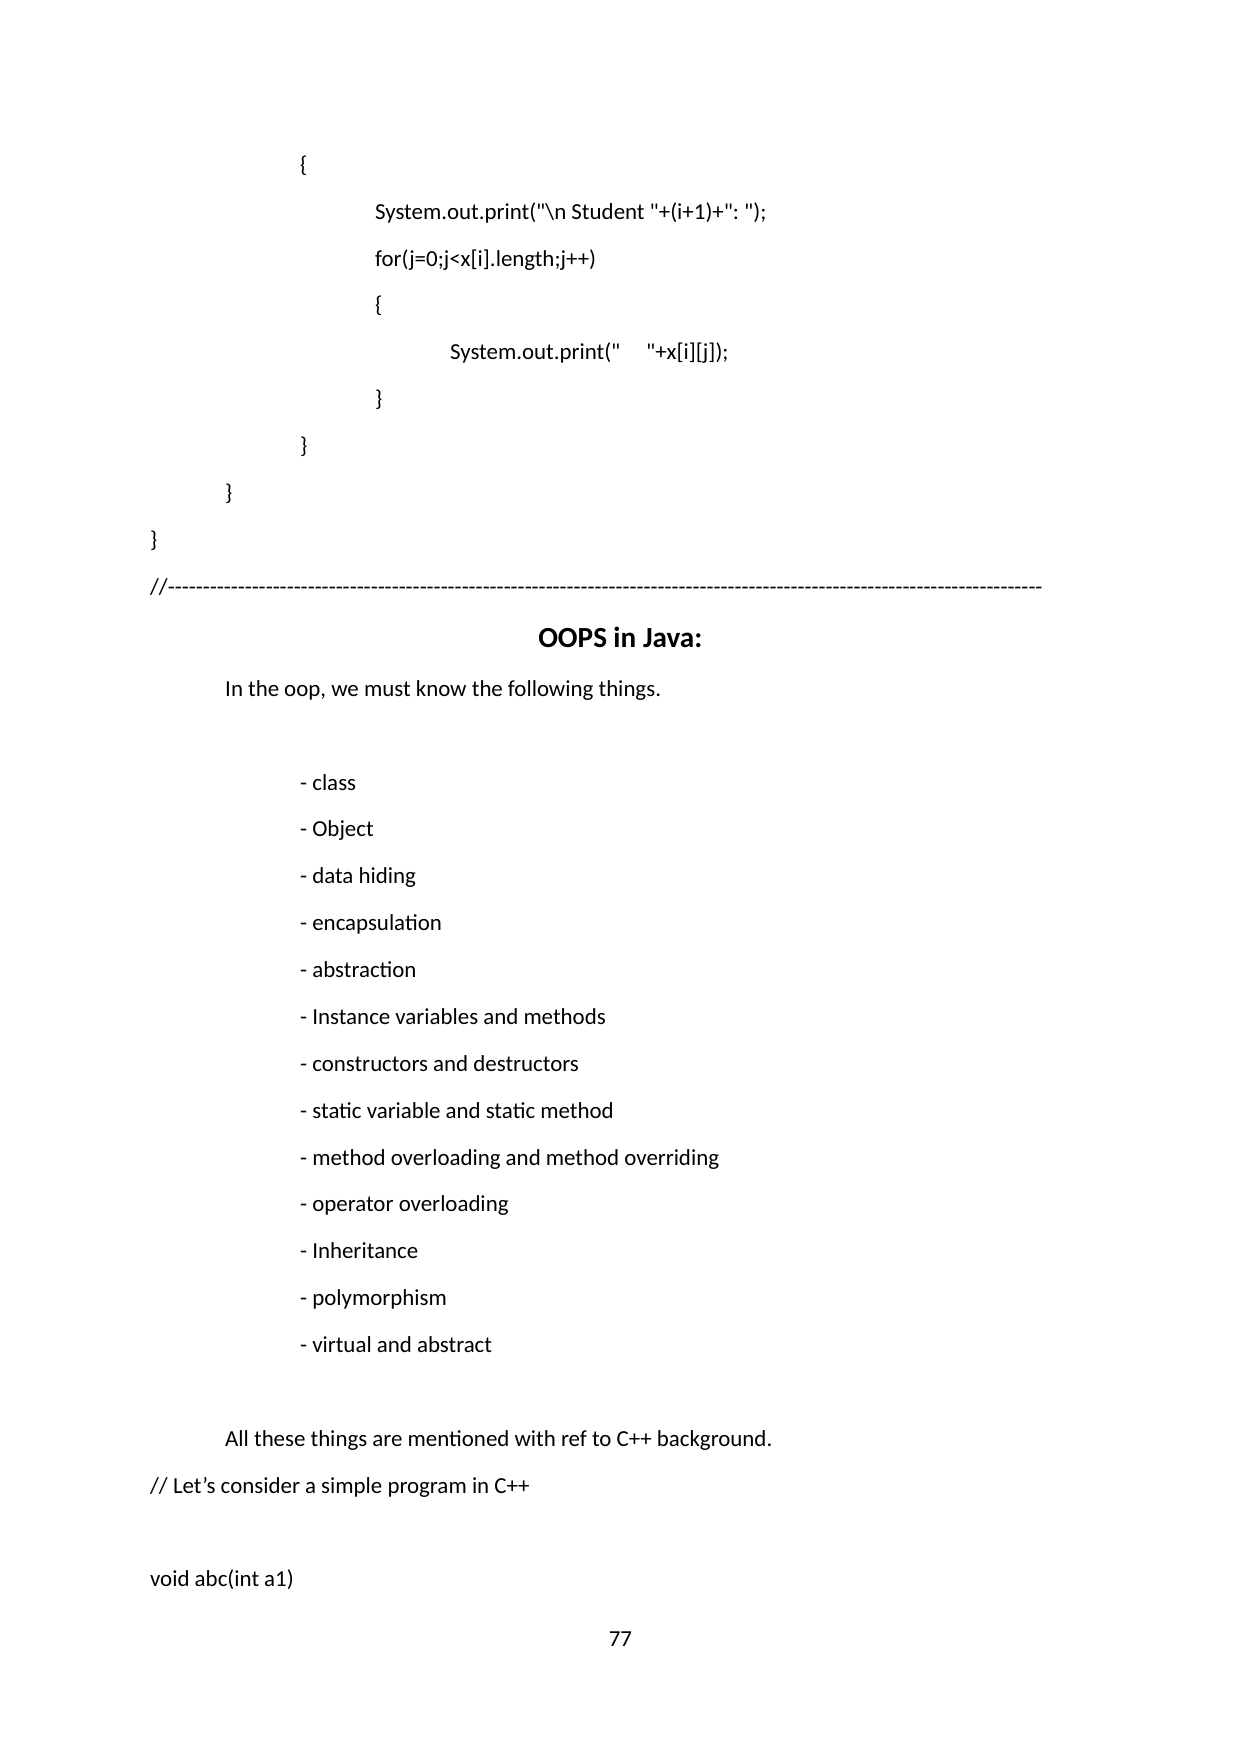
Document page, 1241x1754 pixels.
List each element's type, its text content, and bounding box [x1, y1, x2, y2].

text OOPS in Java: [150, 619, 1090, 654]
text void abc(int a1) [150, 1564, 1090, 1592]
text System.out.print(" "+x[i][j]); [150, 337, 1090, 366]
text //----------------------------------------------------------------------------------------------------------------------------- [150, 572, 1090, 600]
text - abstraction [150, 955, 1090, 983]
text In the oop, we must know the following things. [150, 674, 1090, 702]
text - encapsulation [150, 908, 1090, 936]
text for(j=0;j<x[i].length;j++) [150, 244, 1090, 272]
text - constructors and destructors [150, 1049, 1090, 1077]
text - class [150, 768, 1090, 796]
text - Instance variables and methods [150, 1002, 1090, 1030]
text - virtual and abstract [150, 1330, 1090, 1358]
text - Inheritance [150, 1236, 1090, 1264]
text All these things are mentioned with ref to C++ background. [150, 1424, 1090, 1452]
text } [150, 431, 1090, 459]
text } [150, 525, 1090, 553]
text } [150, 384, 1090, 412]
text } [150, 478, 1090, 506]
text - method overloading and method overriding [150, 1143, 1090, 1171]
text - data hiding [150, 861, 1090, 889]
text - polymorphism [150, 1283, 1090, 1311]
text { [150, 291, 1090, 319]
text { [150, 150, 1090, 178]
text System.out.print("\n Student "+(i+1)+": "); [150, 197, 1090, 225]
text - operator overloading [150, 1189, 1090, 1217]
text - Object [150, 814, 1090, 842]
text // Let’s consider a simple program in C++ [150, 1471, 1090, 1499]
text - static variable and static method [150, 1096, 1090, 1124]
